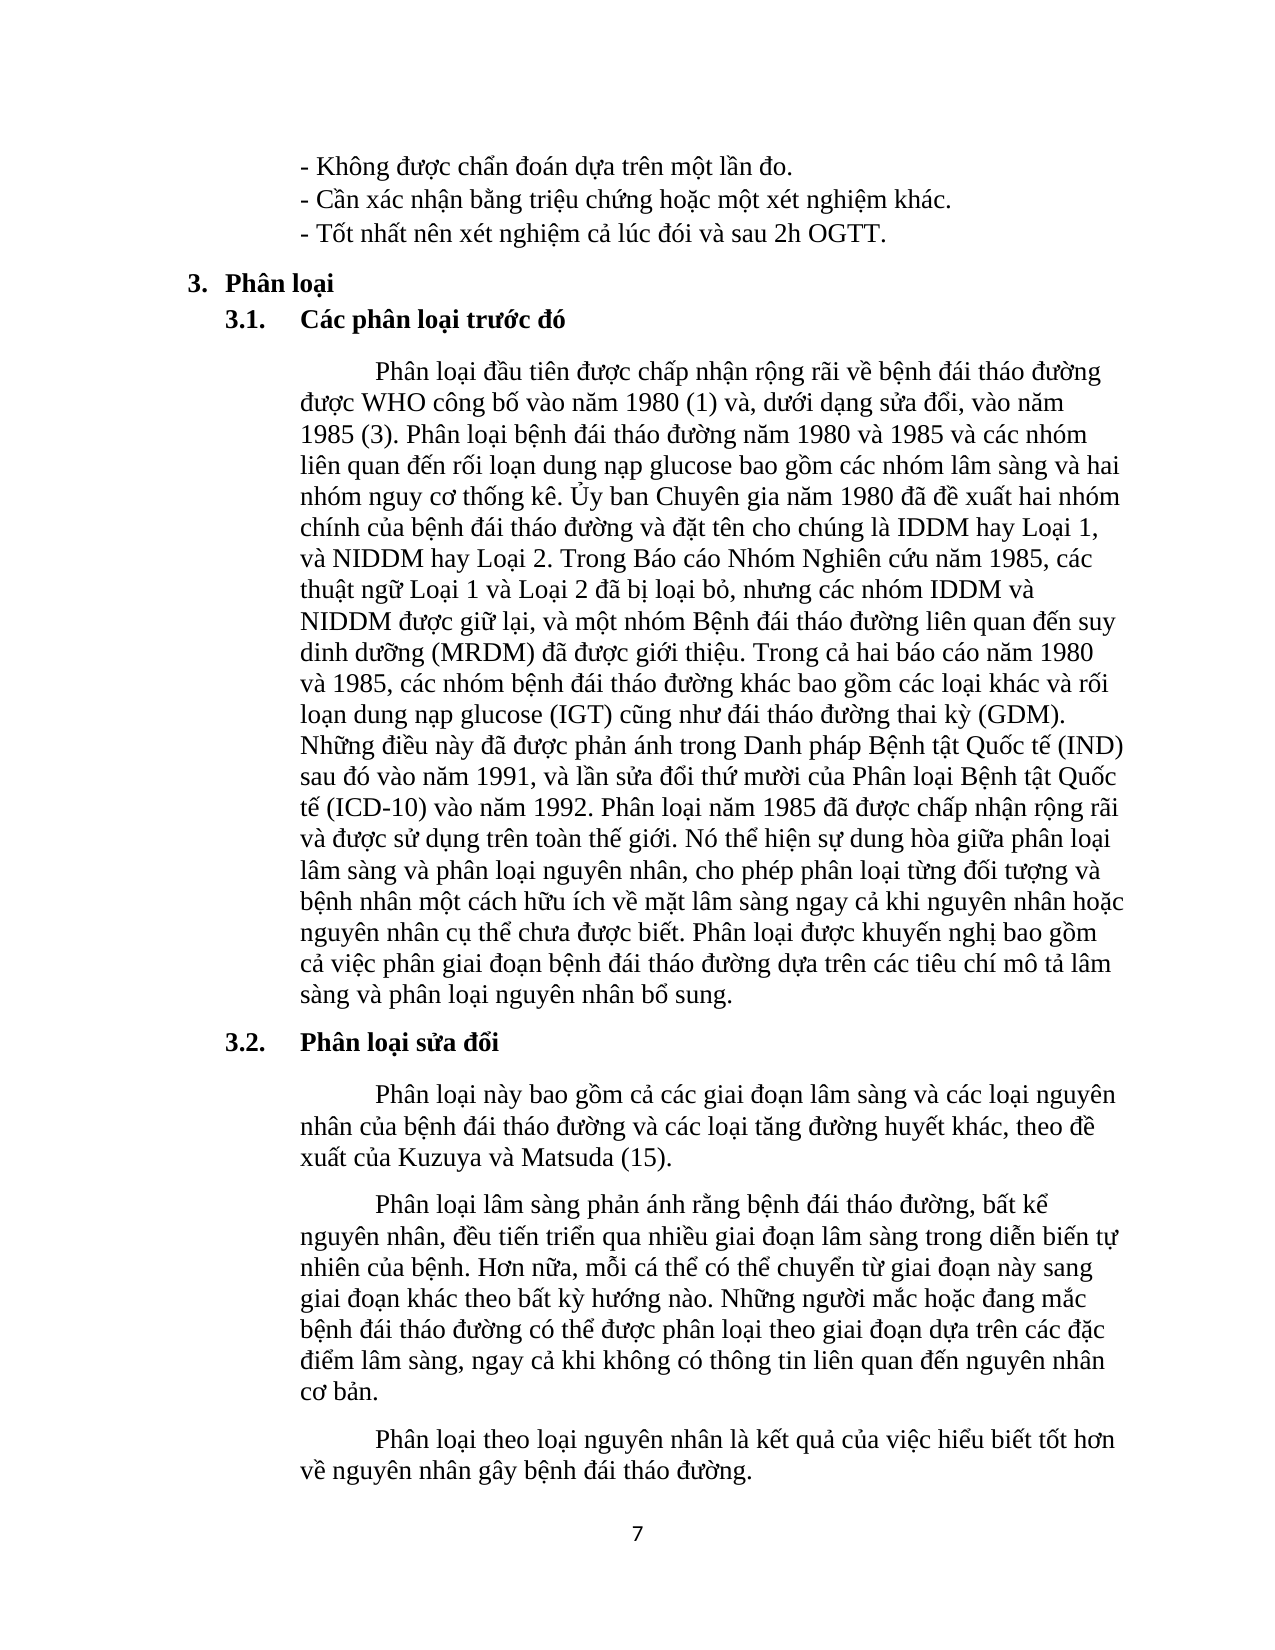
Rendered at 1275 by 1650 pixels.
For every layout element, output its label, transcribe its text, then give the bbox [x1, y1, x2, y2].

text Phân loại đầu tiên được chấp nhận rộng rãi về bệnh đái tháo đường được WHO công bố vào năm 1980 (1) và, dưới dạng sửa đổi, vào năm 1985 (3). Phân loại bệnh đái tháo đường năm 1980 và 1985 và các nhóm liên quan đến rối loạn dung nạp glucose bao gồm các nhóm lâm sàng và hai nhóm nguy cơ thống kê. Ủy ban Chuyên gia năm 1980 đã đề xuất hai nhóm chính của bệnh đái tháo đường và đặt tên cho chúng là IDDM hay Loại 1, và NIDDM hay Loại 2. Trong Báo cáo Nhóm Nghiên cứu năm 1985, các thuật ngữ Loại 1 và Loại 2 đã bị loại bỏ, nhưng các nhóm IDDM và NIDDM được giữ lại, và một nhóm Bệnh đái tháo đường liên quan đến suy dinh dưỡng (MRDM) đã được giới thiệu. Trong cả hai báo cáo năm 1980 và 1985, các nhóm bệnh đái tháo đường khác bao gồm các loại khác và rối loạn dung nạp glucose (IGT) cũng như đái tháo đường thai kỳ (GDM). Những điều này đã được phản ánh trong Danh pháp Bệnh tật Quốc tế (IND) sau đó vào năm 1991, và lần sửa đổi thứ mười của Phân loại Bệnh tật Quốc tế (ICD-10) vào năm 1992. Phân loại năm 1985 đã được chấp nhận rộng rãi và được sử dụng trên toàn thế giới. Nó thể hiện sự dung hòa giữa phân loại lâm sàng và phân loại nguyên nhân, cho phép phân loại từng đối tượng và bệnh nhân một cách hữu ích về mặt lâm sàng ngay cả khi nguyên nhân hoặc nguyên nhân cụ thể chưa được biết. Phân loại được khuyến nghị bao gồm cả việc phân giai đoạn bệnh đái tháo đường dựa trên các tiêu chí mô tả lâm sàng và phân loại nguyên nhân bổ sung. [300, 355, 1125, 1009]
text - Không được chẩn đoán dựa trên một lần đo. - Cần xác nhận bằng triệu chứng hoặc một xét nghiệm khác. - Tốt nhất nên xét nghiệm cả lúc đói và sau 2h OGTT. [300, 150, 1125, 248]
list Các phân loại trước đó [225, 303, 1125, 334]
list Phân loại sửa đổi [225, 1026, 1125, 1057]
list Phân loại [187, 267, 1125, 298]
text Phân loại này bao gồm cả các giai đoạn lâm sàng và các loại nguyên nhân của bệnh đái tháo đường và các loại tăng đường huyết khác, theo đề xuất của Kuzuya và Matsuda (15). [300, 1078, 1125, 1172]
text Phân loại lâm sàng phản ánh rằng bệnh đái tháo đường, bất kể nguyên nhân, đều tiến triển qua nhiều giai đoạn lâm sàng trong diễn biến tự nhiên của bệnh. Hơn nữa, mỗi cá thể có thể chuyển từ giai đoạn này sang giai đoạn khác theo bất kỳ hướng nào. Những người mắc hoặc đang mắc bệnh đái tháo đường có thể được phân loại theo giai đoạn dựa trên các đặc điểm lâm sàng, ngay cả khi không có thông tin liên quan đến nguyên nhân cơ bản. [300, 1189, 1125, 1407]
text Phân loại theo loại nguyên nhân là kết quả của việc hiểu biết tốt hơn về nguyên nhân gây bệnh đái tháo đường. [300, 1423, 1125, 1486]
